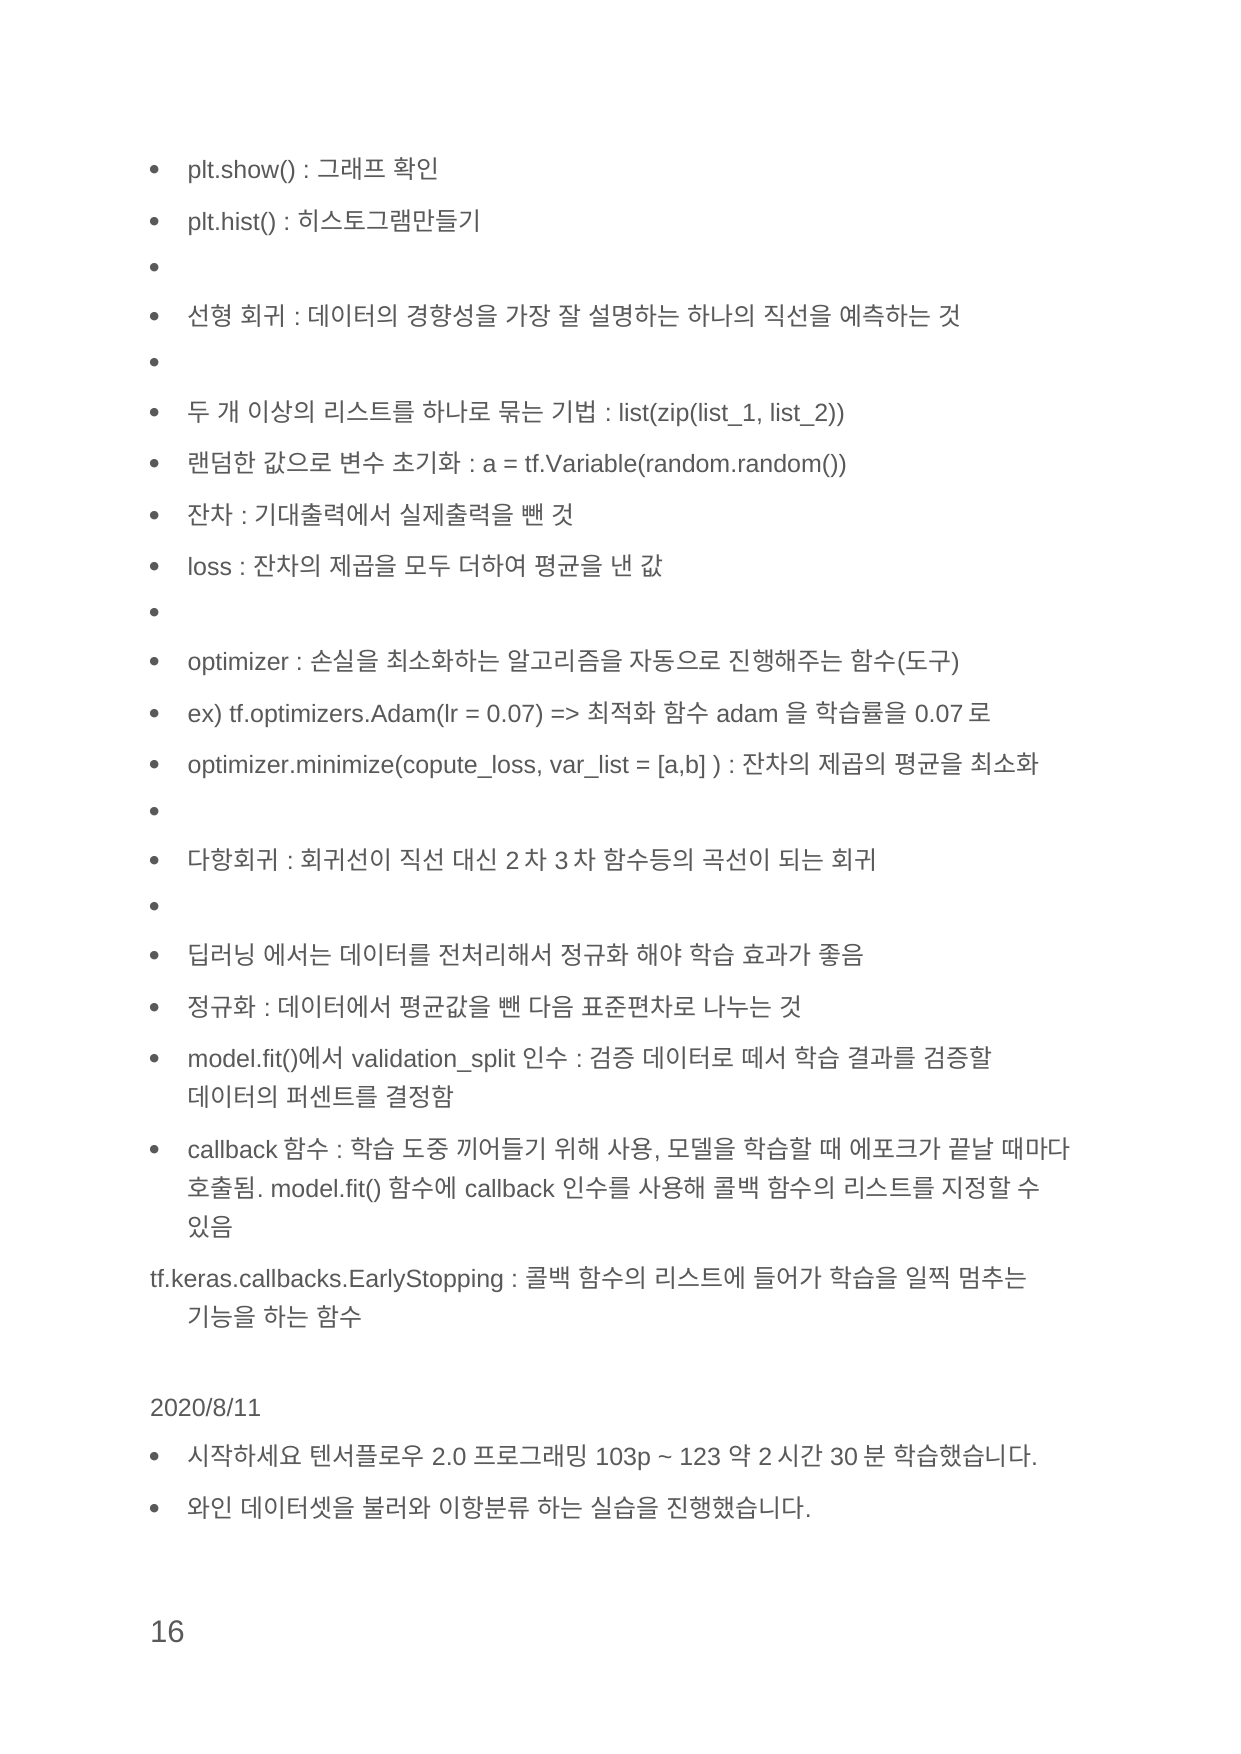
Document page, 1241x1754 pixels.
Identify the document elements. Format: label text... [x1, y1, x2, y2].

list ex) tf.optimizers.Adam(lr = 0.07) => 최적화 함수 adam 을 학습률을 0.07로 [150, 693, 1090, 730]
list loss : 잔차의 제곱을 모두 더하여 평균을 낸 값 [150, 547, 1090, 583]
list 와인 데이터셋을 불러와 이항분류 하는 실습을 진행했습니다. [150, 1488, 1090, 1524]
list 두 개 이상의 리스트를 하나로 묶는 기법 : list(zip(list_1, list_2)) [150, 392, 1090, 428]
list 잔차 : 기대출력에서 실제출력을 뺀 것 [150, 495, 1090, 531]
list model.fit()에서 validation_split 인수 : 검증 데이터로 떼서 학습 결과를 검증할 데이터의 퍼센트를 결정함 [150, 1038, 1090, 1114]
list 시작하세요 텐서플로우 2.0 프로그래밍 103p ~ 123 약 2시간 30분 학습했습니다. [150, 1437, 1090, 1473]
list 딥러닝 에서는 데이터를 전처리해서 정규화 해야 학습 효과가 좋음 [150, 935, 1090, 972]
list plt.show() : 그래프 확인 [150, 150, 1090, 186]
list 다항회귀 : 회귀선이 직선 대신 2차 3차 함수등의 곡선이 되는 회귀 [150, 840, 1090, 876]
list 랜덤한 값으로 변수 초기화 : a = tf.Variable(random.random()) [150, 443, 1090, 480]
list optimizer : 손실을 최소화하는 알고리즘을 자동으로 진행해주는 함수(도구) [150, 642, 1090, 678]
list optimizer.minimize(copute_loss, var_list = [a,b] ) : 잔차의 제곱의 평균을 최소화 [150, 745, 1090, 781]
list 선형 회귀 : 데이터의 경향성을 가장 잘 설명하는 하나의 직선을 예측하는 것 [150, 297, 1090, 333]
list 2020/8/11 [150, 1393, 1090, 1422]
list callback함수 : 학습 도중 끼어들기 위해 사용, 모델을 학습할 때 에포크가 끝날 때마다 호출됨. model.fit() 함수에 callback 인수를 사용해 콜백 함수의 리스트를 지정할 수 있음 [150, 1129, 1090, 1243]
list tf.keras.callbacks.EarlyStopping : 콜백 함수의 리스트에 들어가 학습을 일찍 멈추는 기능을 하는 함수 [150, 1259, 1090, 1334]
list plt.hist() : 히스토그램만들기 [150, 202, 1090, 238]
list 정규화 : 데이터에서 평균값을 뺀 다음 표준편차로 나누는 것 [150, 987, 1090, 1023]
